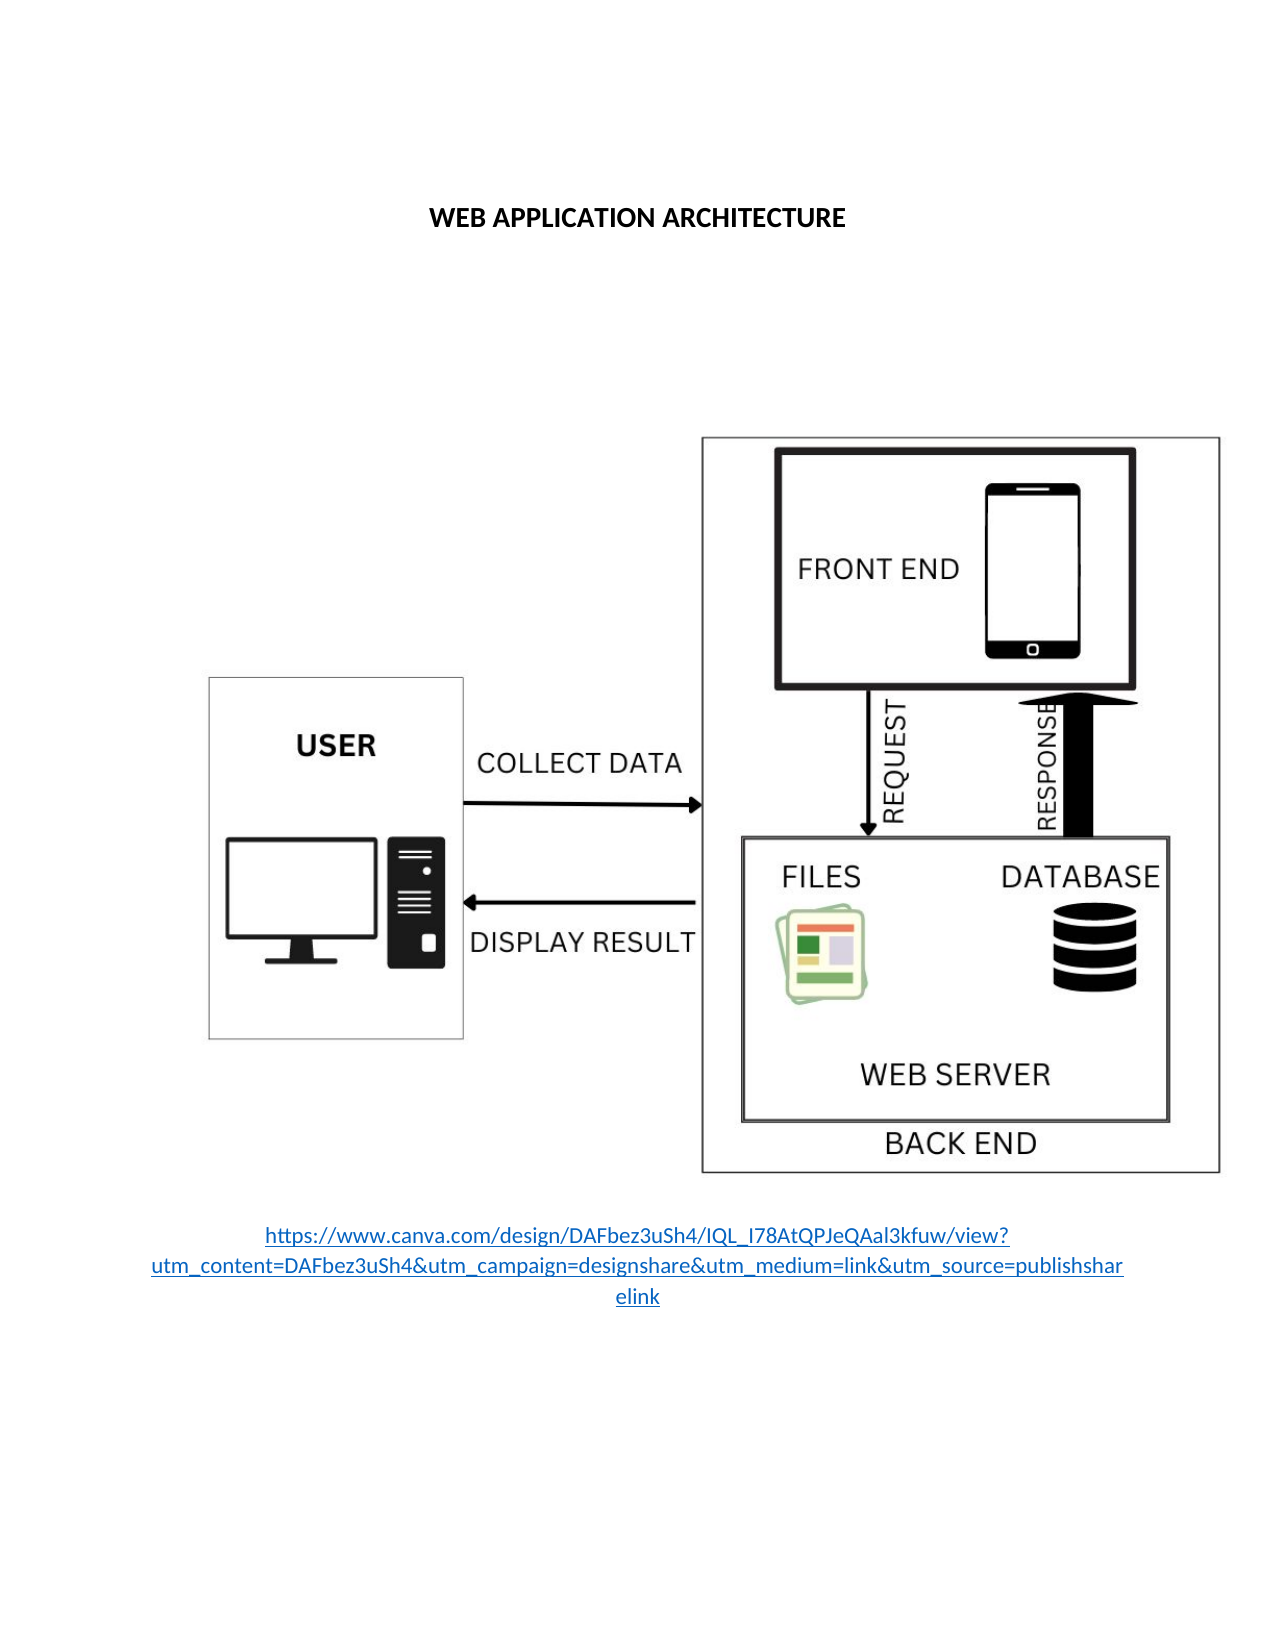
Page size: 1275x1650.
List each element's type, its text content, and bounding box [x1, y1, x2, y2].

text https://www.canva.com/design/DAFbez3uSh4/IQL_I78AtQPJeQAal3kfuw/view?utm_content=DAFbez3uSh4&utm_campaign=designshare&utm_medium=link&utm_source=publishsharelink [150, 1221, 1125, 1310]
text WEB APPLICATION ARCHITECTURE [150, 199, 1125, 235]
